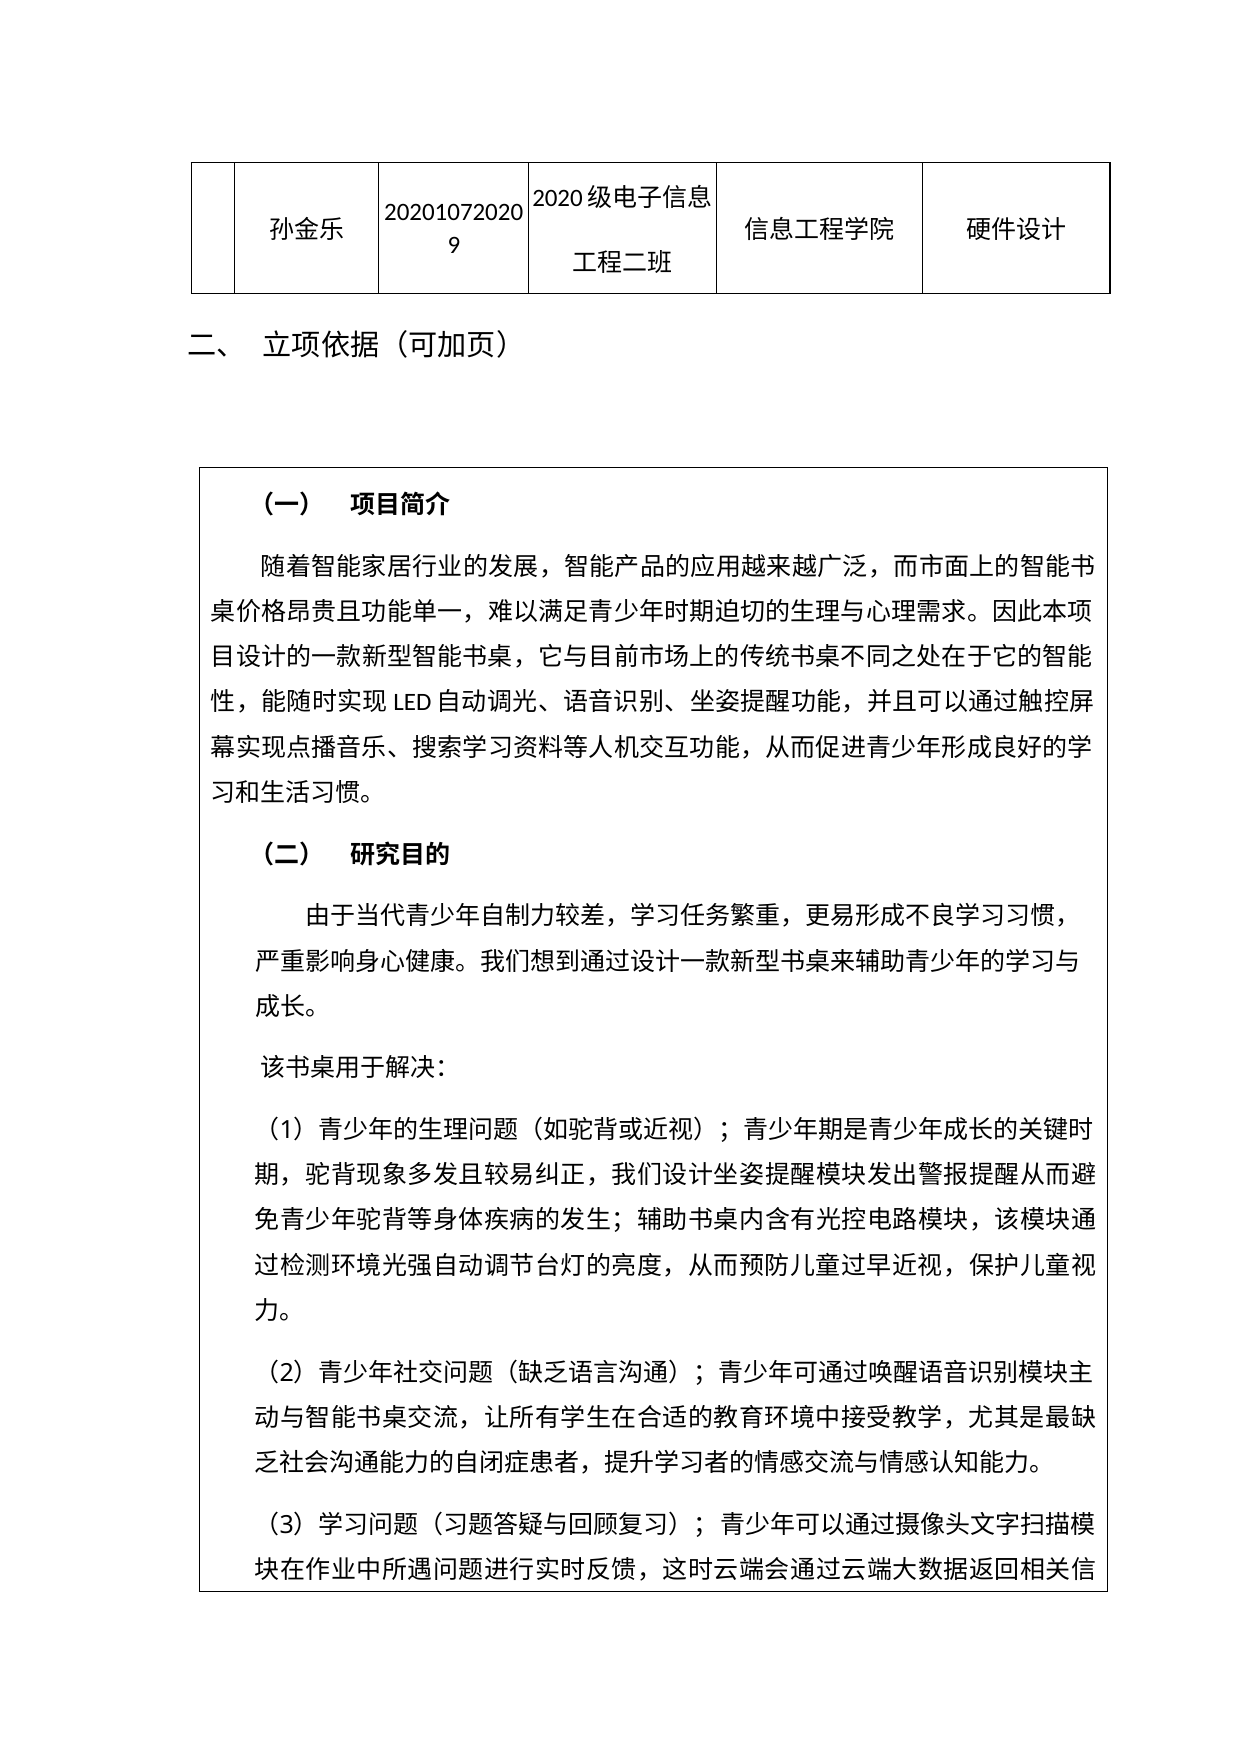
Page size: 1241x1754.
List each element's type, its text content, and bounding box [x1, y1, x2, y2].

table_cell 硬件设计 [923, 163, 1109, 293]
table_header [200, 468, 1107, 1591]
table_cell 孙金乐 [235, 163, 378, 293]
table_cell 202010720209 [379, 163, 528, 293]
table_cell 信息工程学院 [717, 163, 922, 293]
table_cell 2020级电子信息工程二班 [529, 163, 716, 293]
list 立项依据（可加页） [187, 310, 994, 375]
